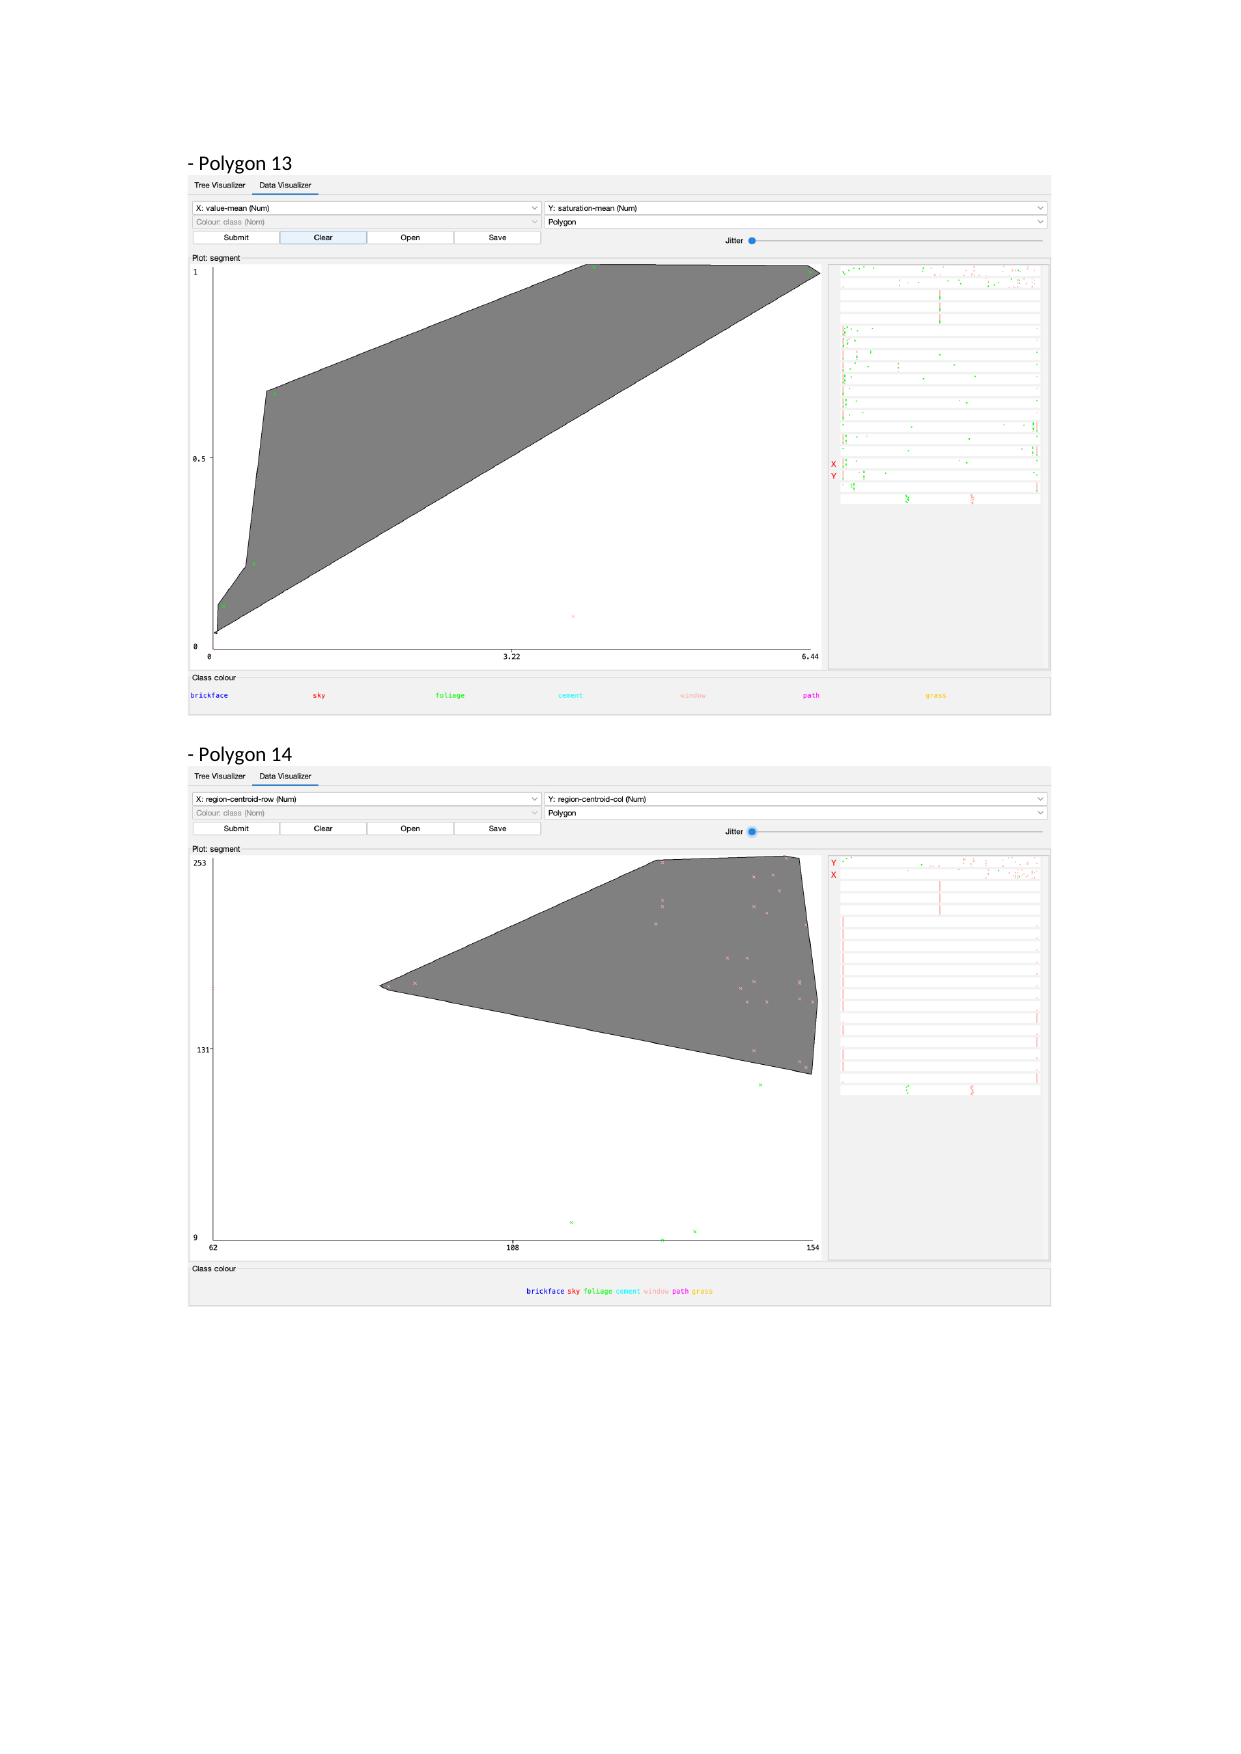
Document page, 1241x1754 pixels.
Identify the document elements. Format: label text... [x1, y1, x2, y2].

picture [187, 175, 1052, 716]
text - Polygon 14 [187, 741, 1053, 766]
picture [187, 766, 1052, 1307]
text - Polygon 13 [187, 150, 1053, 175]
